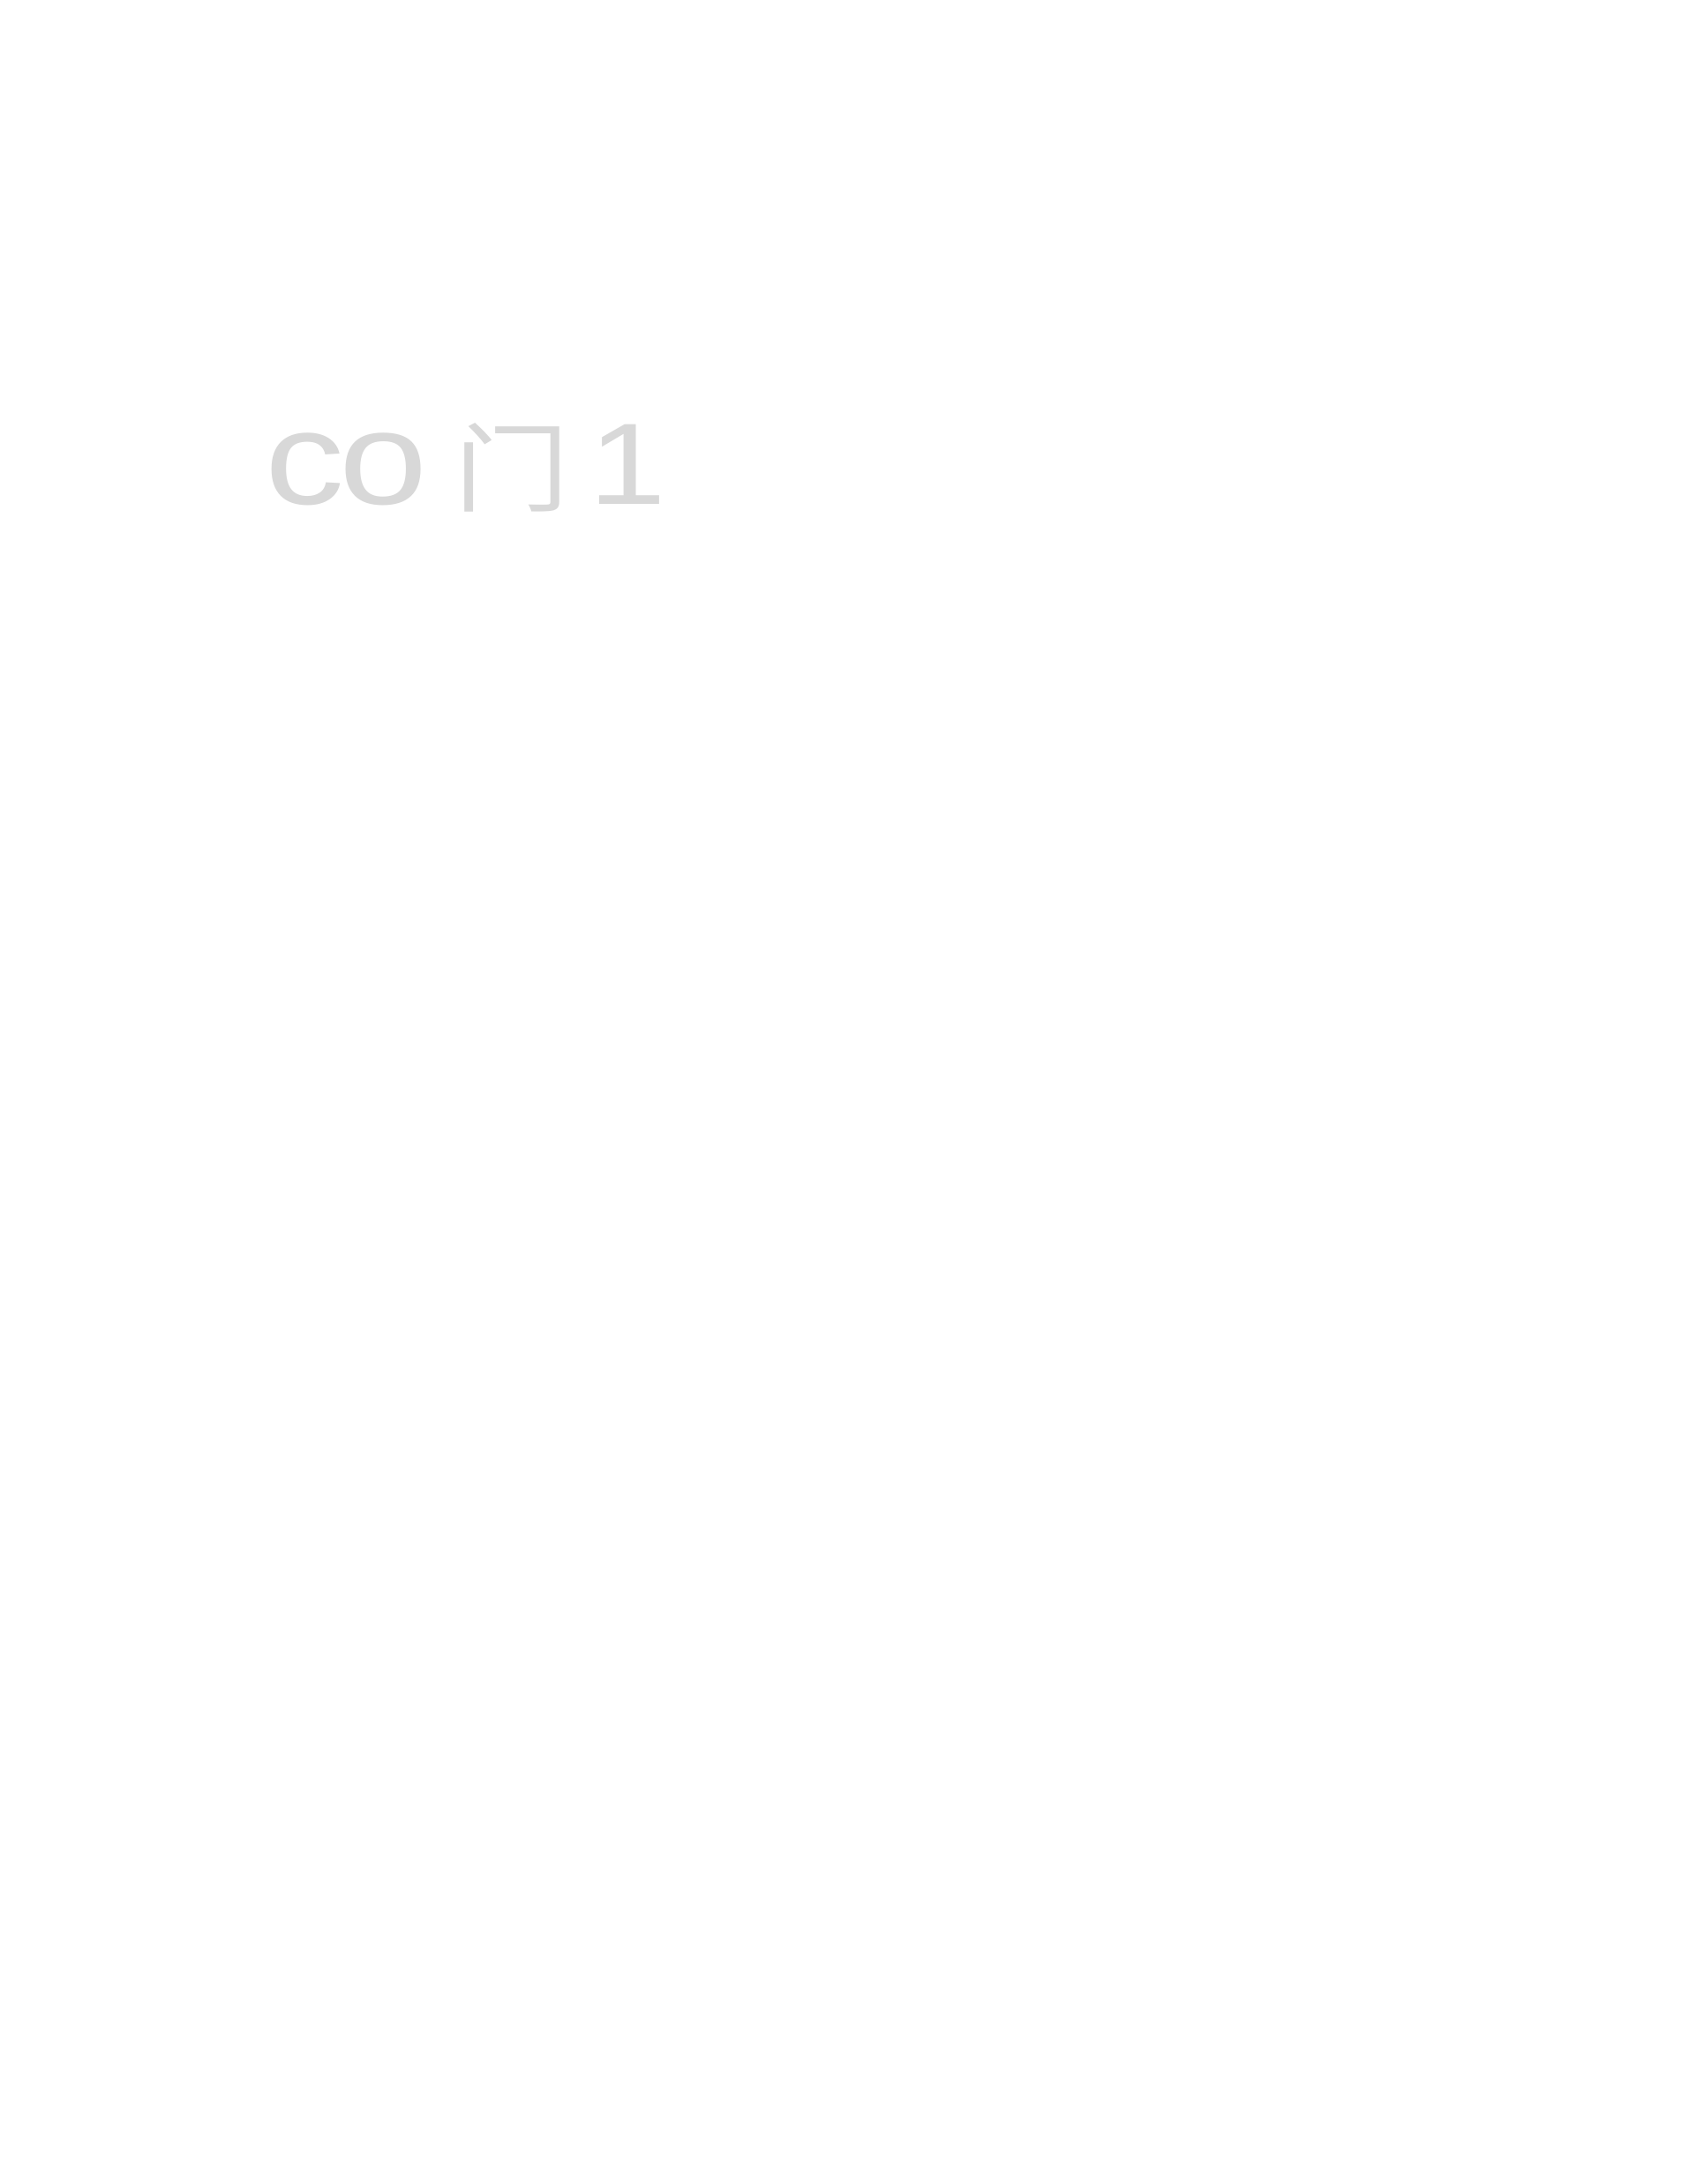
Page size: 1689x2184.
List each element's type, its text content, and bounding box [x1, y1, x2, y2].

text co门1 [265, 380, 1077, 533]
